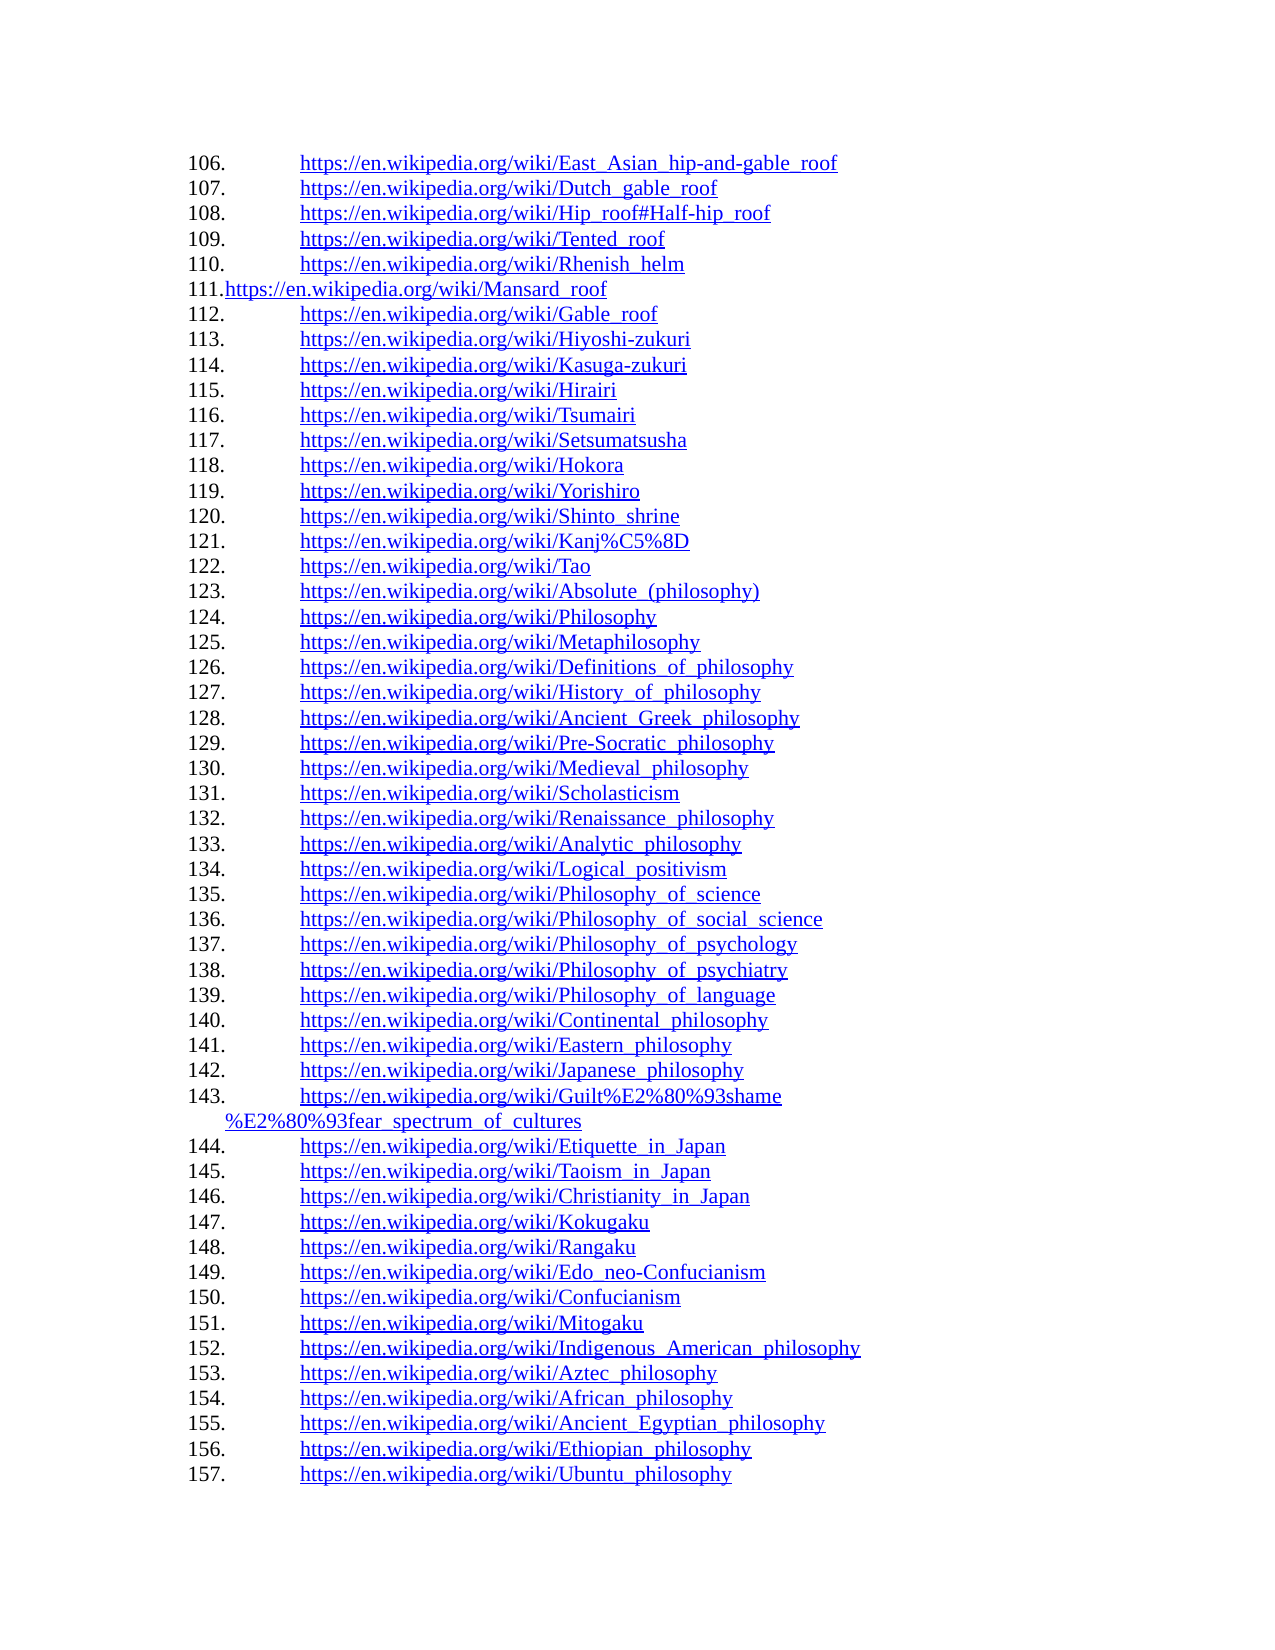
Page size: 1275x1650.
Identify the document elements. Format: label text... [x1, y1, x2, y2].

list https://en.wikipedia.org/wiki/Mitogaku [187, 1309, 1125, 1335]
list https://en.wikipedia.org/wiki/Tsumairi [187, 402, 1125, 427]
list https://en.wikipedia.org/wiki/Edo_neo-Confucianism [187, 1259, 1125, 1284]
list https://en.wikipedia.org/wiki/Confucianism [187, 1284, 1125, 1309]
list https://en.wikipedia.org/wiki/Philosophy_of_psychiatry [187, 957, 1125, 982]
list https://en.wikipedia.org/wiki/Yorishiro [187, 478, 1125, 503]
list https://en.wikipedia.org/wiki/Etiquette_in_Japan [187, 1133, 1125, 1158]
list https://en.wikipedia.org/wiki/Tented_roof [187, 226, 1125, 251]
list https://en.wikipedia.org/wiki/Gable_roof [187, 301, 1125, 326]
list https://en.wikipedia.org/wiki/Kokugaku [187, 1209, 1125, 1234]
list https://en.wikipedia.org/wiki/History_of_philosophy [187, 679, 1125, 704]
list https://en.wikipedia.org/wiki/Absolute_(philosophy) [187, 578, 1125, 604]
list https://en.wikipedia.org/wiki/Aztec_philosophy [187, 1360, 1125, 1385]
list https://en.wikipedia.org/wiki/Hokora [187, 452, 1125, 478]
list https://en.wikipedia.org/wiki/African_philosophy [187, 1385, 1125, 1410]
list https://en.wikipedia.org/wiki/Taoism_in_Japan [187, 1158, 1125, 1183]
list https://en.wikipedia.org/wiki/Philosophy_of_language [187, 982, 1125, 1007]
list https://en.wikipedia.org/wiki/Kanj%C5%8D [187, 528, 1125, 553]
list https://en.wikipedia.org/wiki/Tao [187, 553, 1125, 578]
list https://en.wikipedia.org/wiki/Dutch_gable_roof [187, 175, 1125, 200]
list https://en.wikipedia.org/wiki/Christianity_in_Japan [187, 1183, 1125, 1209]
list https://en.wikipedia.org/wiki/Ancient_Egyptian_philosophy [187, 1410, 1125, 1436]
list https://en.wikipedia.org/wiki/Setsumatsusha [187, 427, 1125, 452]
list https://en.wikipedia.org/wiki/Medieval_philosophy [187, 755, 1125, 780]
list https://en.wikipedia.org/wiki/Rangaku [187, 1234, 1125, 1259]
list https://en.wikipedia.org/wiki/Continental_philosophy [187, 1007, 1125, 1032]
list https://en.wikipedia.org/wiki/Ethiopian_philosophy [187, 1436, 1125, 1461]
list https://en.wikipedia.org/wiki/Japanese_philosophy [187, 1057, 1125, 1083]
list https://en.wikipedia.org/wiki/Scholasticism [187, 780, 1125, 805]
list https://en.wikipedia.org/wiki/Logical_positivism [187, 856, 1125, 881]
list https://en.wikipedia.org/wiki/Kasuga-zukuri [187, 352, 1125, 377]
list https://en.wikipedia.org/wiki/Philosophy_of_psychology [187, 931, 1125, 957]
list https://en.wikipedia.org/wiki/Hirairi [187, 377, 1125, 402]
list https://en.wikipedia.org/wiki/Philosophy_of_science [187, 881, 1125, 906]
list https://en.wikipedia.org/wiki/Ubuntu_philosophy [187, 1461, 1125, 1486]
list https://en.wikipedia.org/wiki/Rhenish_helm [187, 251, 1125, 276]
list https://en.wikipedia.org/wiki/Definitions_of_philosophy [187, 654, 1125, 679]
list https://en.wikipedia.org/wiki/Guilt%E2%80%93shame%E2%80%93fear_spectrum_of_cultures [187, 1083, 1125, 1133]
list https://en.wikipedia.org/wiki/Renaissance_philosophy [187, 805, 1125, 831]
list https://en.wikipedia.org/wiki/Philosophy [187, 604, 1125, 629]
list https://en.wikipedia.org/wiki/Indigenous_American_philosophy [187, 1335, 1125, 1360]
list https://en.wikipedia.org/wiki/Pre-Socratic_philosophy [187, 730, 1125, 755]
list https://en.wikipedia.org/wiki/Mansard_roof [187, 276, 1125, 301]
list https://en.wikipedia.org/wiki/Shinto_shrine [187, 503, 1125, 528]
list https://en.wikipedia.org/wiki/Hip_roof#Half-hip_roof [187, 200, 1125, 226]
list https://en.wikipedia.org/wiki/Metaphilosophy [187, 629, 1125, 654]
list https://en.wikipedia.org/wiki/Philosophy_of_social_science [187, 906, 1125, 931]
list https://en.wikipedia.org/wiki/East_Asian_hip-and-gable_roof [187, 150, 1125, 175]
list https://en.wikipedia.org/wiki/Eastern_philosophy [187, 1032, 1125, 1057]
list https://en.wikipedia.org/wiki/Ancient_Greek_philosophy [187, 704, 1125, 730]
list https://en.wikipedia.org/wiki/Hiyoshi-zukuri [187, 326, 1125, 352]
list https://en.wikipedia.org/wiki/Analytic_philosophy [187, 831, 1125, 856]
